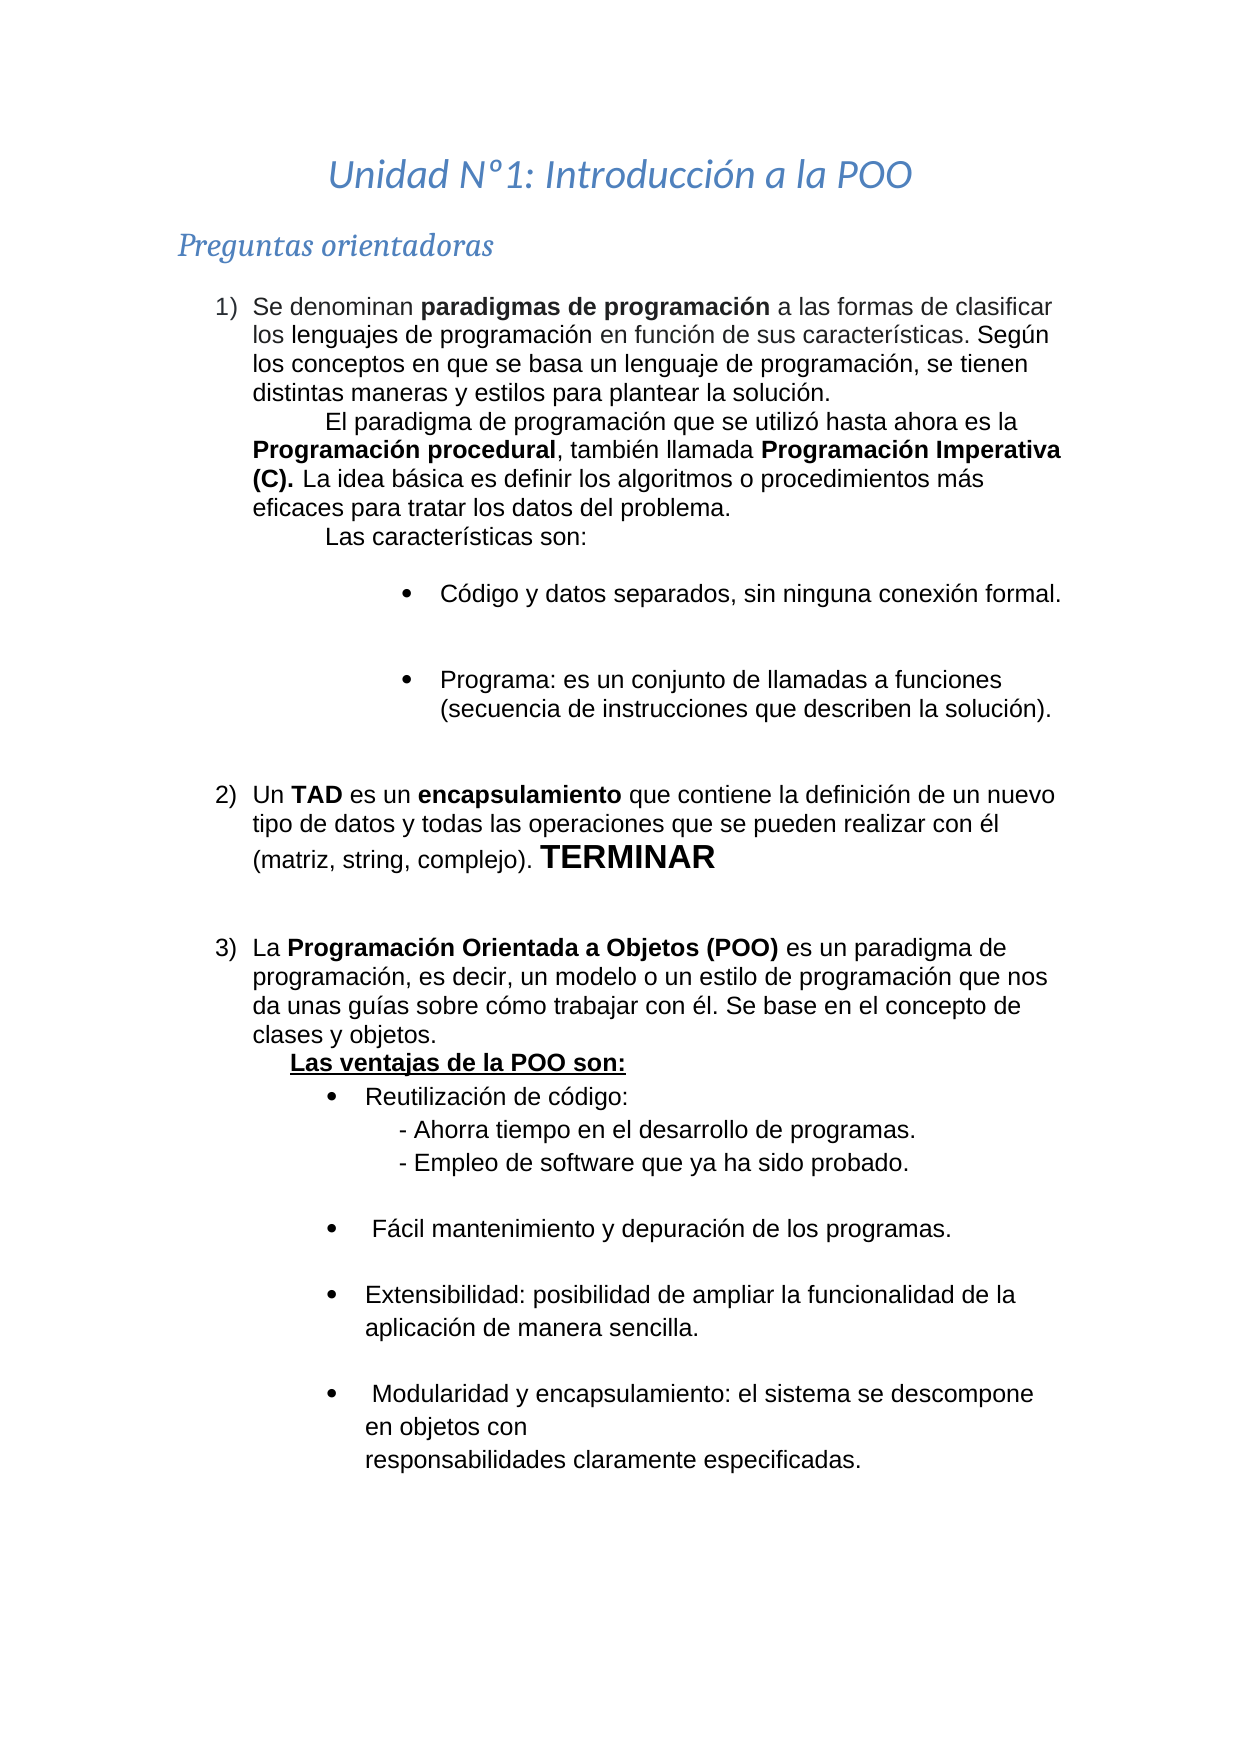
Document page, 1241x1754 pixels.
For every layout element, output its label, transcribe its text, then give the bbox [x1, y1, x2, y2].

list La Programación Orientada a Objetos (POO) es un paradigma de programación, es decir, un modelo o un estilo de programación que nos da unas guías sobre cómo trabajar con él. Se base en el concepto de clases y objetos. [215, 933, 1063, 1048]
list Extensibilidad: posibilidad de ampliar la funcionalidad de la aplicación de manera sencilla. [327, 1280, 1063, 1342]
list Programa: es un conjunto de llamadas a funciones (secuencia de instrucciones que describen la solución). [402, 665, 1063, 722]
list Un TAD es un encapsulamiento que contiene la definición de un nuevo tipo de datos y todas las operaciones que se pueden realizar con él (matriz, string, complejo). TERMINAR [215, 780, 1063, 876]
text Unidad Nº1: Introducción a la POO [177, 148, 1063, 198]
list - Ahorra tiempo en el desarrollo de programas. - Empleo de software que ya ha sido probado. [398, 1114, 1063, 1176]
text Preguntas orientadoras [177, 227, 1063, 265]
list Código y datos separados, sin ninguna conexión formal. [402, 579, 1063, 608]
list El paradigma de programación que se utilizó hasta ahora es la Programación procedural, también llamada Programación Imperativa (C). La idea básica es definir los algoritmos o procedimientos más eficaces para tratar los datos del problema. [252, 407, 1063, 522]
list Las características son: [252, 522, 1063, 551]
list Las ventajas de la POO son: [290, 1048, 1063, 1077]
list Fácil mantenimiento y depuración de los programas. [327, 1214, 1063, 1242]
list Se denominan paradigmas de programación a las formas de clasificar los lenguajes de programación en función de sus características. Según los conceptos en que se basa un lenguaje de programación, se tienen distintas maneras y estilos para plantear la solución. [215, 292, 1063, 407]
list Reutilización de código: [327, 1081, 1063, 1110]
list Modularidad y encapsulamiento: el sistema se descompone en objetos con responsabilidades claramente especificadas. [327, 1379, 1063, 1474]
